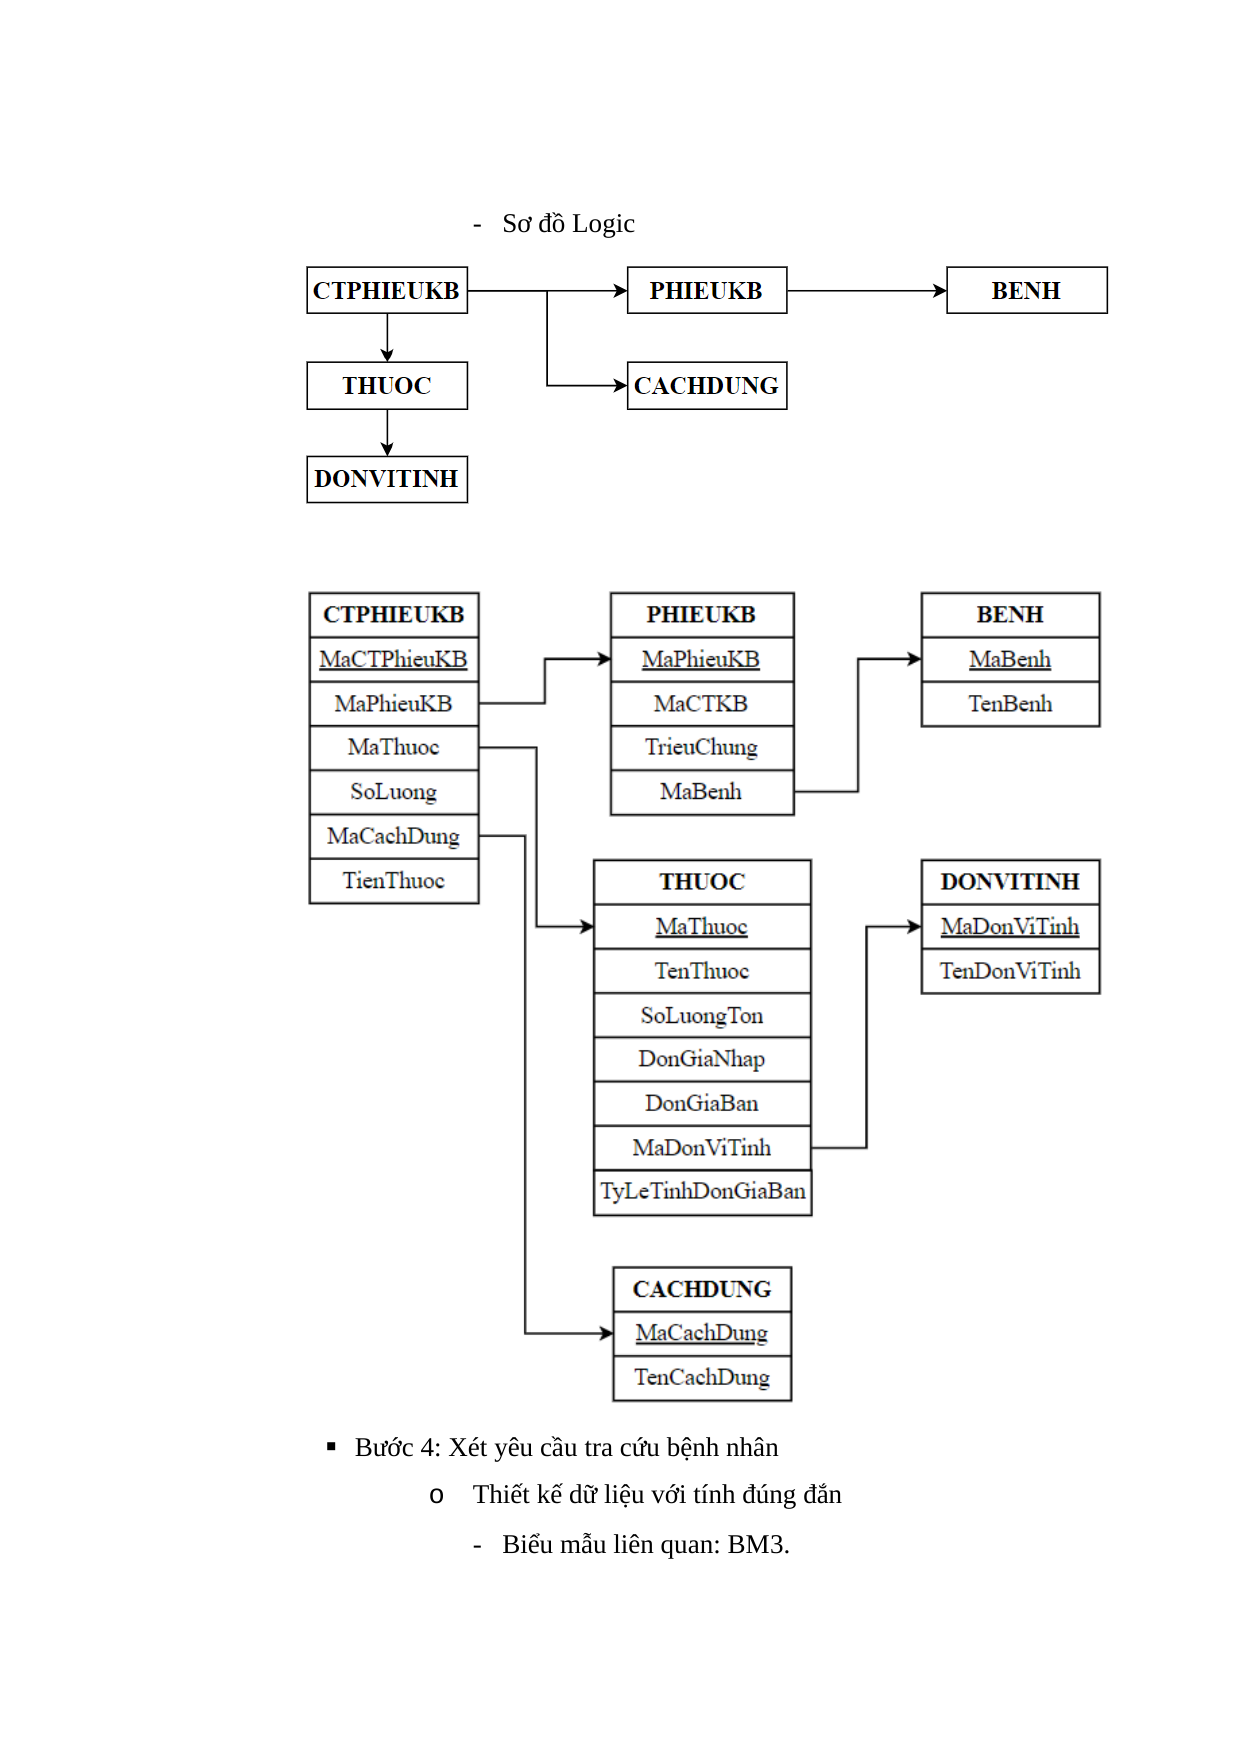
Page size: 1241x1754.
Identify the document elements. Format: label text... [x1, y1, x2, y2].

picture [295, 253, 1120, 517]
list Bước 4: Xét yêu cầu tra cứu bệnh nhân [325, 1431, 1122, 1462]
list Thiết kế dữ liệu với tính đúng đắn [428, 1478, 1122, 1511]
text - Biểu mẫu liên quan: BM3. [473, 1528, 1122, 1559]
text - Sơ đồ Logic [473, 207, 1122, 238]
picture [295, 578, 1119, 1416]
